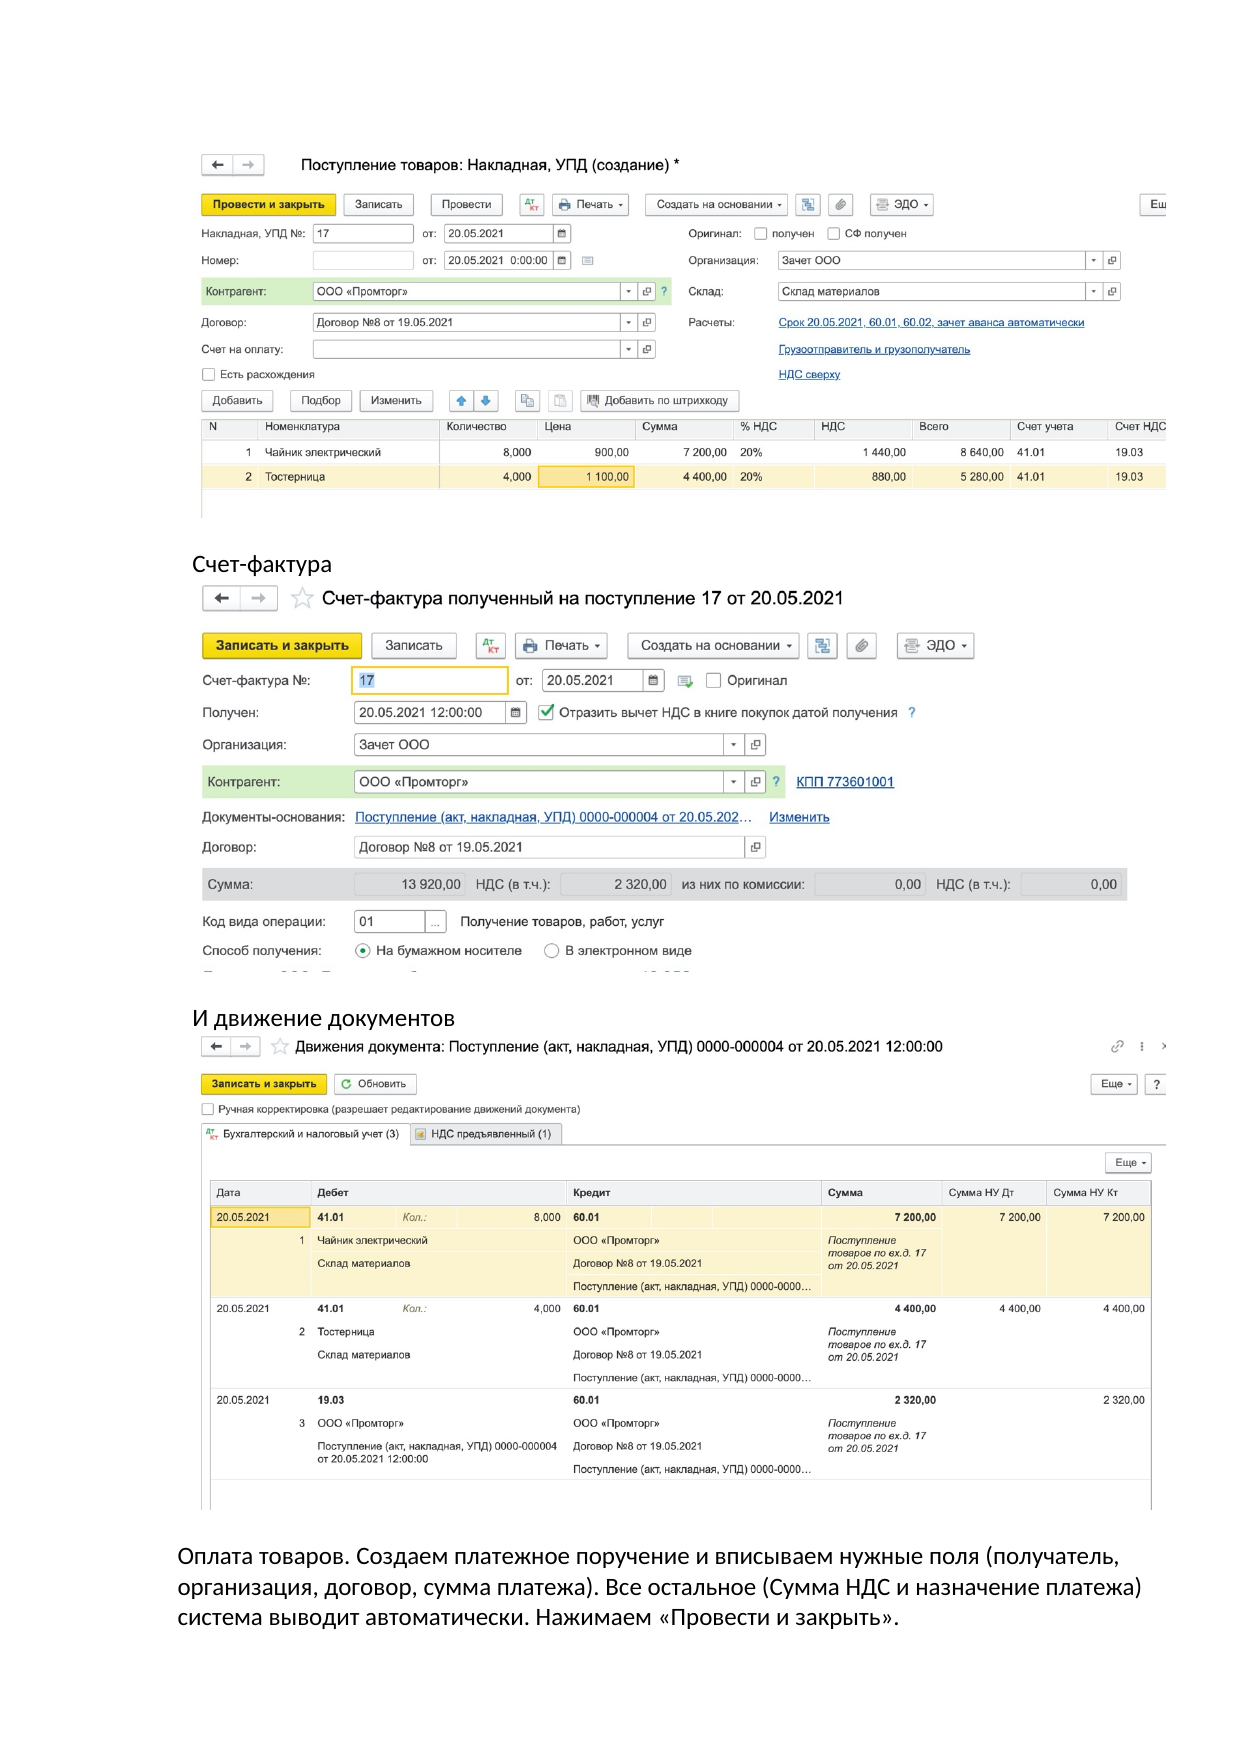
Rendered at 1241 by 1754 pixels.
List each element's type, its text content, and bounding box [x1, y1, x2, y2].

picture [192, 1032, 1166, 1510]
list И движение документов [192, 1002, 1152, 1032]
text Оплата товаров. Создаем платежное поручение и вписываем нужные поля (получатель, организация, договор, сумма платежа). Все остальное (Сумма НДС и назначение платежа) система выводит автоматически. Нажимаем «Провести и закрыть». [177, 1540, 1152, 1632]
list Счет-фактура [192, 548, 1152, 578]
picture [192, 578, 1166, 972]
picture [192, 148, 1166, 518]
